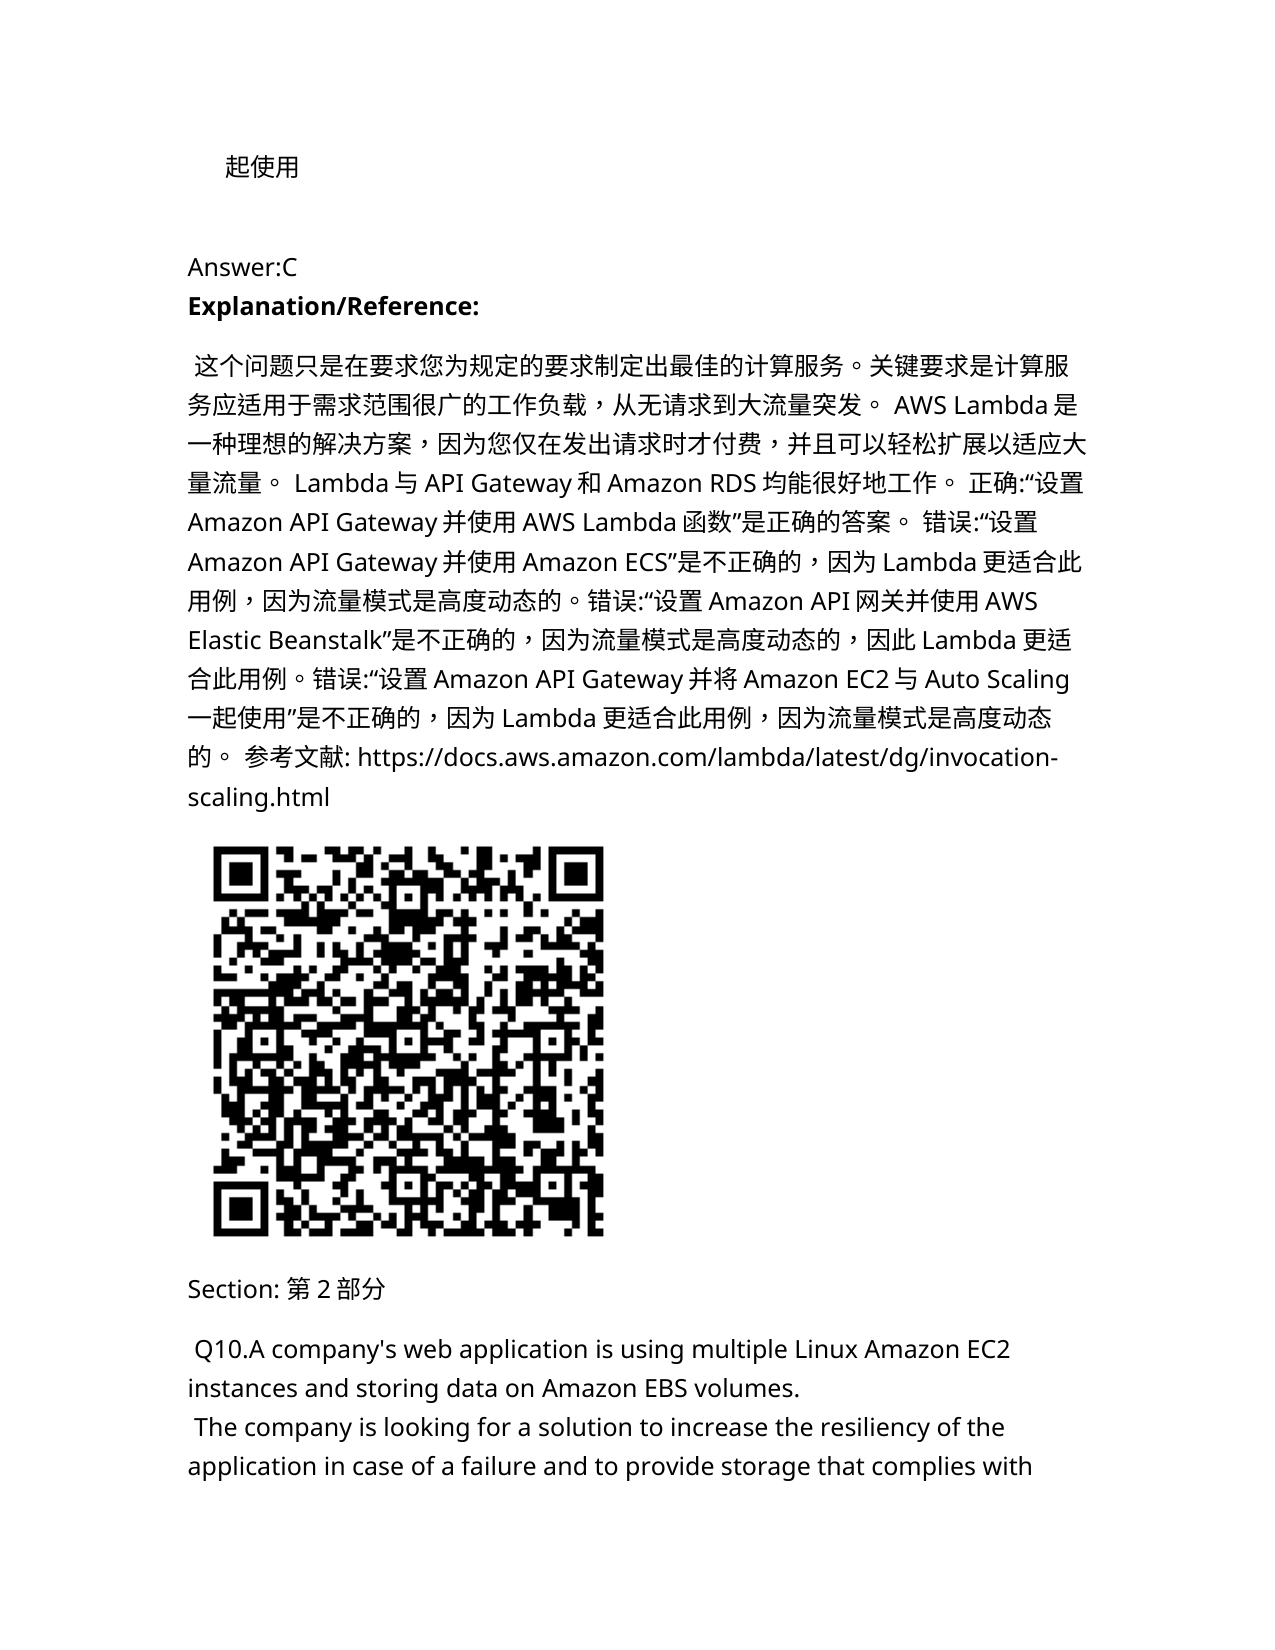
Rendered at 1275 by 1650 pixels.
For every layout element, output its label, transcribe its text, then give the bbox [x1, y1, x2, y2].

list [187, 150, 1087, 223]
text Section: 第2部分 [187, 1271, 1087, 1305]
picture [206, 839, 613, 1246]
text 这个问题只是在要求您为规定的要求制定出最佳的计算服务。关键要求是计算服务应适用于需求范围很广的工作负载，从无请求到大流量突发。 AWS Lambda是一种理想的解决方案，因为您仅在发出请求时才付费，并且可以轻松扩展以适应大量流量。 Lambda与API Gateway和Amazon RDS均能很好地工作。 正确:“设置Amazon API Gateway并使用AWS Lambda函数”是正确的答案。 错误:“设置Amazon API Gateway并使用Amazon ECS”是不正确的，因为Lambda更适合此用例，因为流量模式是高度动态的。错误:“设置Amazon API网关并使用AWS Elastic Beanstalk”是不正确的，因为流量模式是高度动态的，因此Lambda更适合此用例。错误:“设置Amazon API Gateway并将Amazon EC2与Auto Scaling一起使用”是不正确的，因为Lambda更适合此用例，因为流量模式是高度动态的。 参考文献: https://docs.aws.amazon.com/lambda/latest/dg/invocation-scaling.html [187, 348, 1087, 813]
text Answer:C Explanation/Reference: [187, 249, 1087, 322]
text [187, 1331, 1087, 1483]
